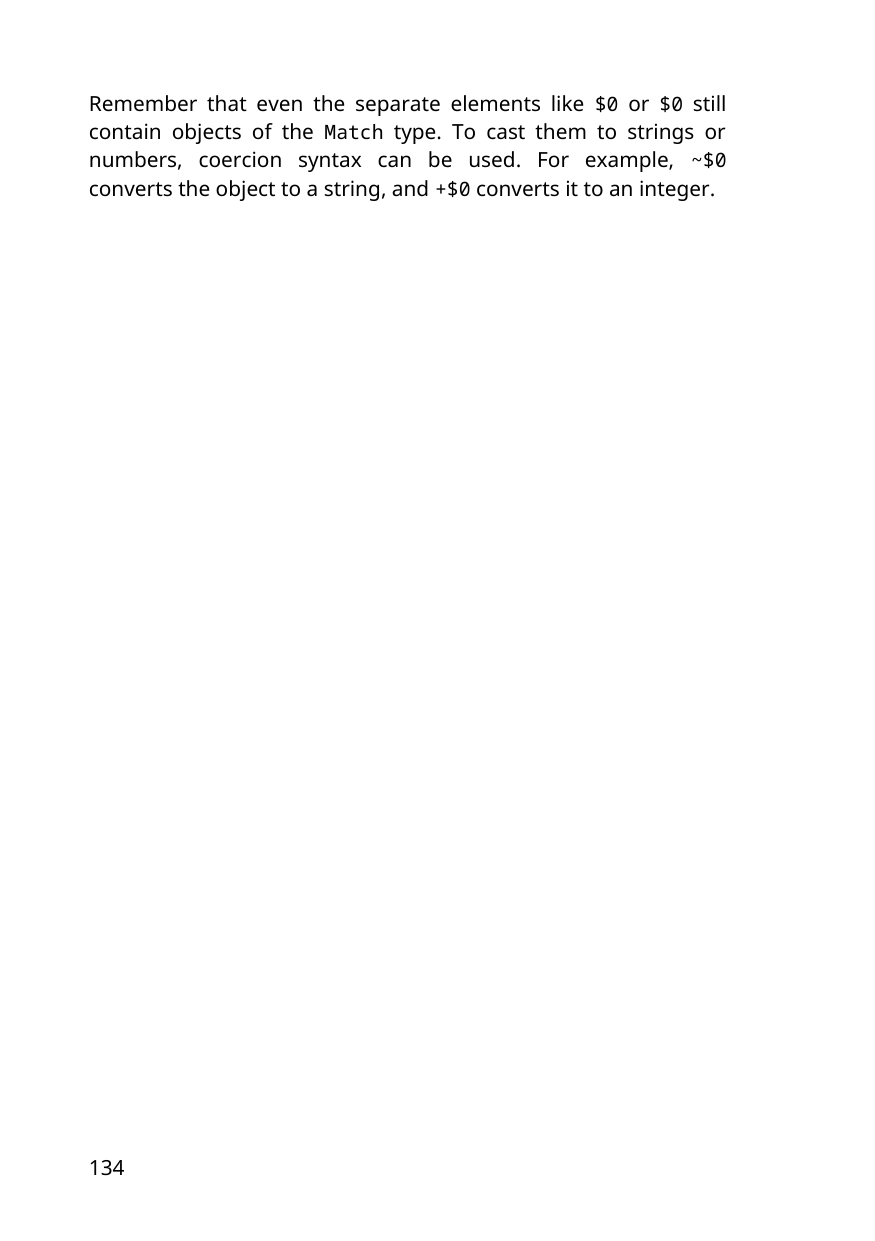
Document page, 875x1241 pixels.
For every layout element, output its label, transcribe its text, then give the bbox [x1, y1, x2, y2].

text Remember that even the separate elements like $0 or $0 still contain objects of the Match type. To cast them to strings or numbers, coercion syntax can be used. For example, ~$0 converts the object to a string, and +$0 converts it to an integer. [89, 89, 726, 202]
